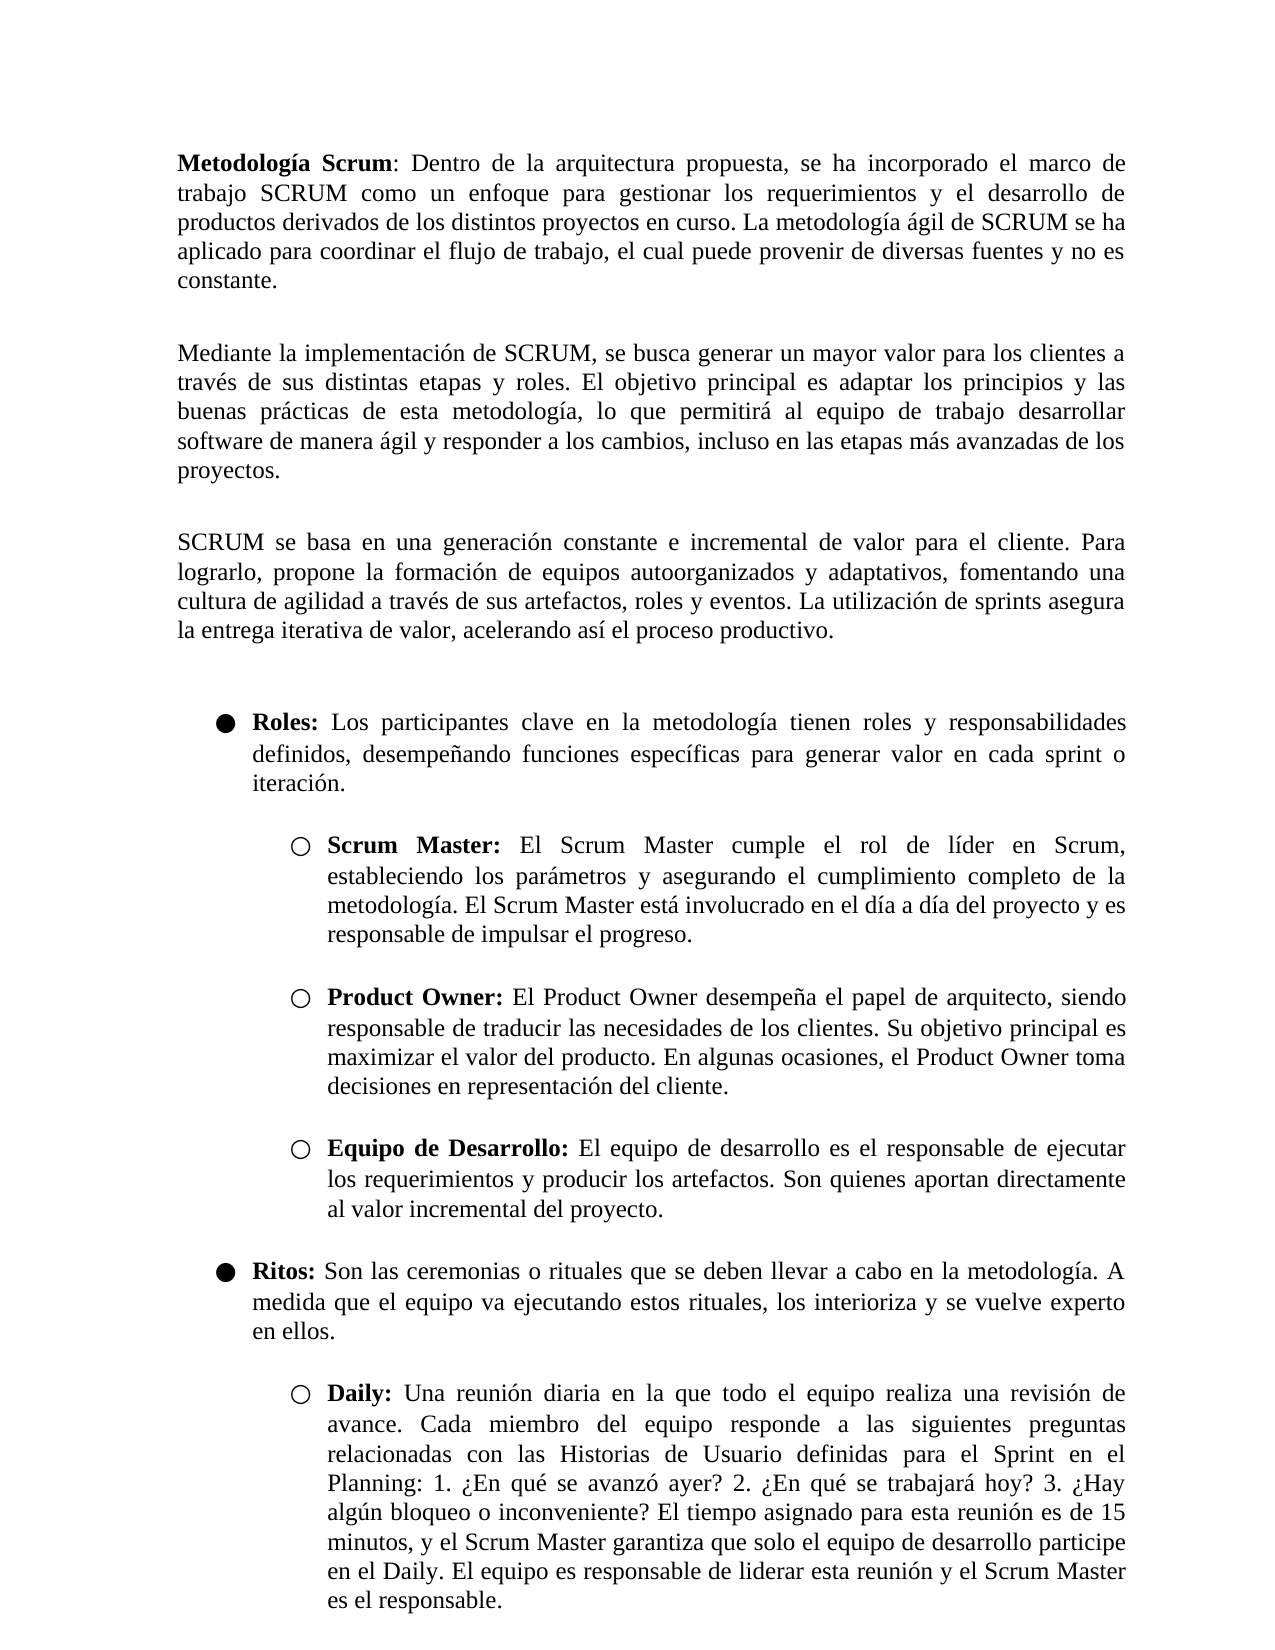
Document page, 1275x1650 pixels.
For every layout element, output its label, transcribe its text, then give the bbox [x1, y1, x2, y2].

text Metodología Scrum: Dentro de la arquitectura propuesta, se ha incorporado el marco de trabajo SCRUM como un enfoque para gestionar los requerimientos y el desarrollo de productos derivados de los distintos proyectos en curso. La metodología ágil de SCRUM se ha aplicado para coordinar el flujo de trabajo, el cual puede provenir de diversas fuentes y no es constante. [177, 148, 1126, 294]
text SCRUM se basa en una generación constante e incremental de valor para el cliente. Para lograrlo, propone la formación de equipos autoorganizados y adaptativos, fomentando una cultura de agilidad a través de sus artefactos, roles y eventos. La utilización de sprints asegura la entrega iterativa de valor, acelerando así el proceso productivo. [177, 527, 1126, 644]
text Mediante la implementación de SCRUM, se busca generar un mayor valor para los clientes a través de sus distintas etapas y roles. El objetivo principal es adaptar los principios y las buenas prácticas de esta metodología, lo que permitirá al equipo de trabajo desarrollar software de manera ágil y responder a los cambios, incluso en las etapas más avanzadas de los proyectos. [177, 338, 1126, 484]
list Roles: Los participantes clave en la metodología tienen roles y responsabilidades definidos, desempeñando funciones específicas para generar valor en cada sprint o iteración. [214, 704, 1127, 797]
list Product Owner: El Product Owner desempeña el papel de arquitecto, siendo responsable de traducir las necesidades de los clientes. Su objetivo principal es maximizar el valor del producto. En algunas ocasiones, el Product Owner toma decisiones en representación del cliente. [289, 978, 1127, 1100]
list Equipo de Desarrollo: El equipo de desarrollo es el responsable de ejecutar los requerimientos y producir los artefactos. Son quienes aportan directamente al valor incremental del proyecto. [289, 1130, 1127, 1222]
list Scrum Master: El Scrum Master cumple el rol de líder en Scrum, estableciendo los parámetros y asegurando el cumplimiento completo de la metodología. El Scrum Master está involucrado en el día a día del proyecto y es responsable de impulsar el progreso. [289, 826, 1127, 948]
list Ritos: Son las ceremonias o rituales que se deben llevar a cabo en la metodología. A medida que el equipo va ejecutando estos rituales, los interioriza y se vuelve experto en ellos. [214, 1252, 1127, 1345]
list Daily: Una reunión diaria en la que todo el equipo realiza una revisión de avance. Cada miembro del equipo responde a las siguientes preguntas relacionadas con las Historias de Usuario definidas para el Sprint en el Planning: 1. ¿En qué se avanzó ayer? 2. ¿En qué se trabajará hoy? 3. ¿Hay algún bloqueo o inconveniente? El tiempo asignado para esta reunión es de 15 minutos, y el Scrum Master garantiza que solo el equipo de desarrollo participe en el Daily. El equipo es responsable de liderar esta reunión y el Scrum Master es el responsable. [289, 1375, 1127, 1614]
